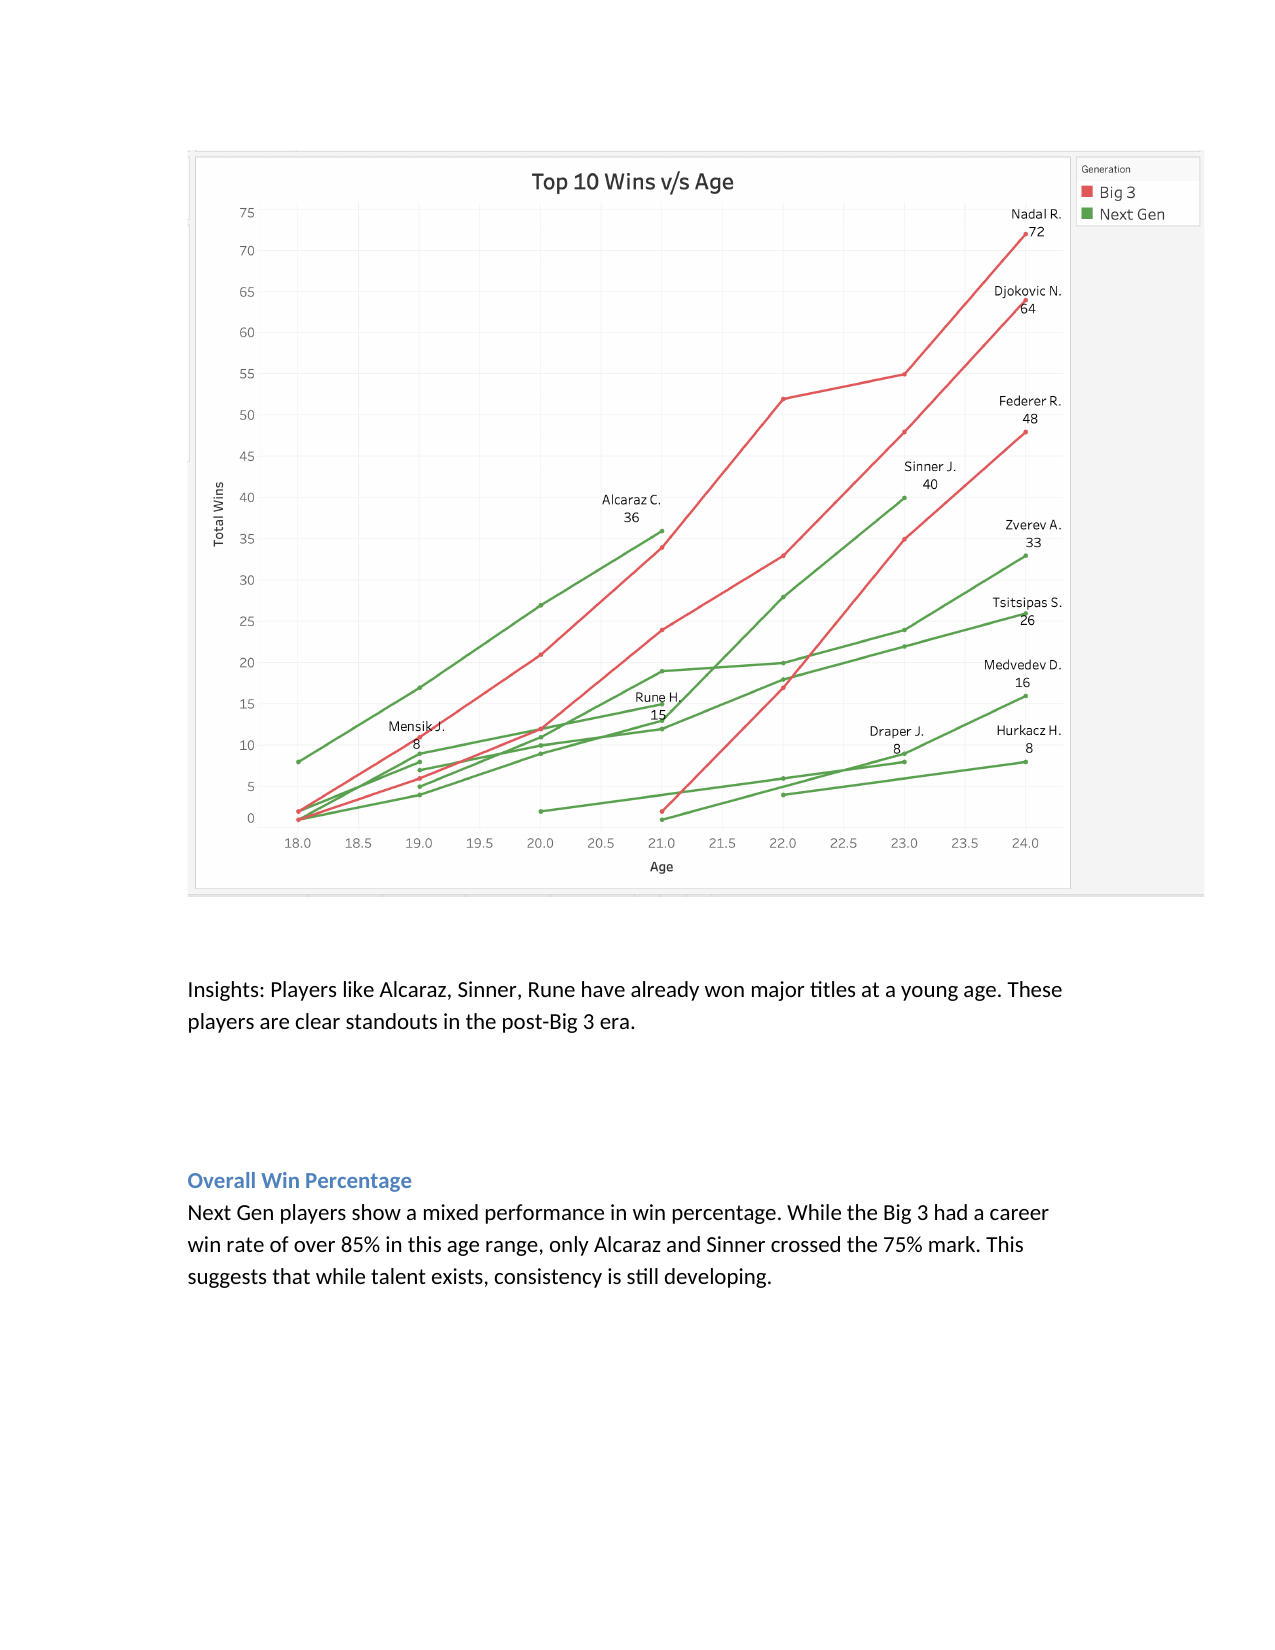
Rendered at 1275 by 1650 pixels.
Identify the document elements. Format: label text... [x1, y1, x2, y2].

subtitle Overall Win Percentage [187, 1166, 1087, 1194]
text Insights: Players like Alcaraz, Sinner, Rune have already won major titles at a young age. These players are clear standouts in the post-Big 3 era. [187, 975, 1087, 1035]
picture [187, 150, 1205, 897]
text Next Gen players show a mixed performance in win percentage. While the Big 3 had a career win rate of over 85% in this age range, only Alcaraz and Sinner crossed the 75% mark. This suggests that while talent exists, consistency is still developing. [187, 1198, 1087, 1291]
